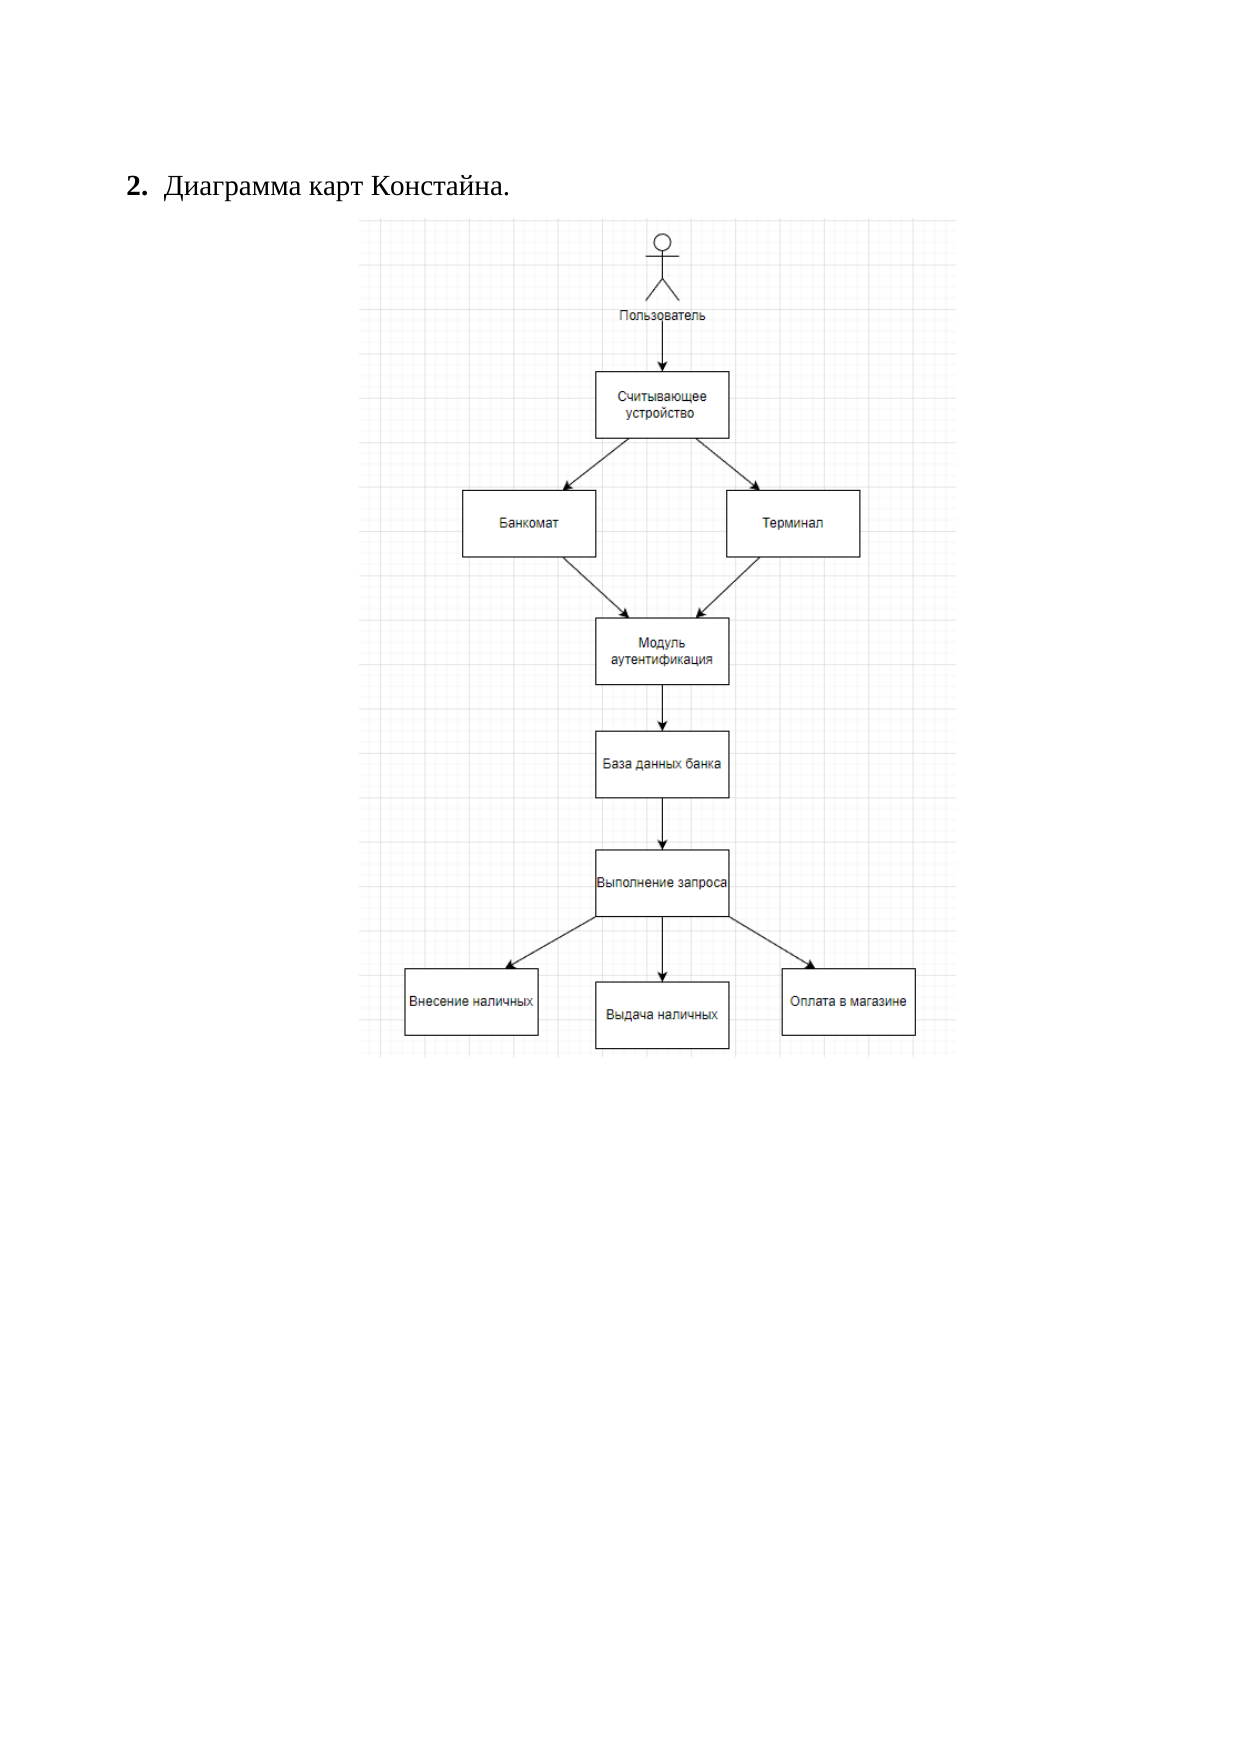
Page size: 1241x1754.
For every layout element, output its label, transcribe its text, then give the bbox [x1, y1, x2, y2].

list Диаграмма карт Констайна. [126, 168, 1152, 202]
picture [359, 218, 957, 1057]
